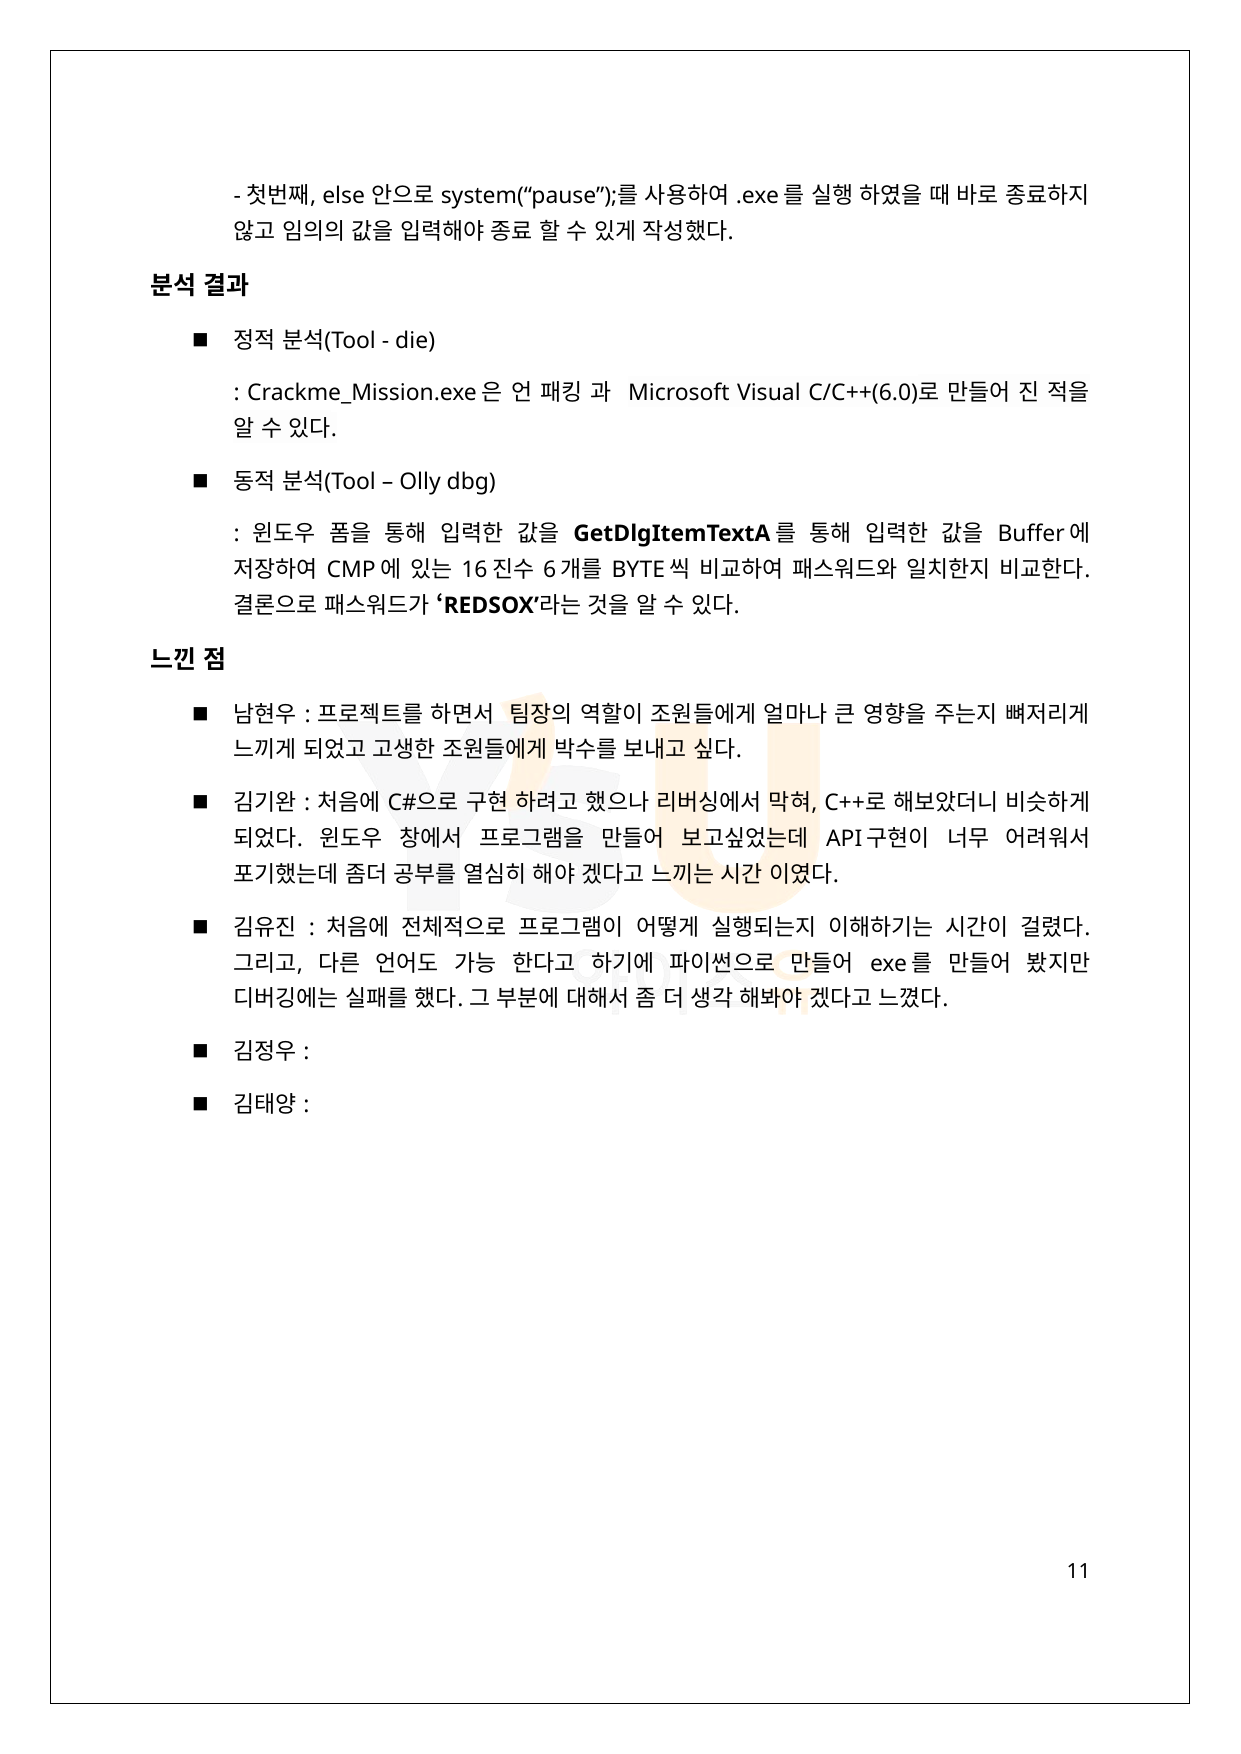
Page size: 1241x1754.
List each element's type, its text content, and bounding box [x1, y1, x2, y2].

list 정적 분석(Tool - die) [192, 321, 1090, 355]
list 남현우 : 프로젝트를 하면서 팀장의 역할이 조원들에게 얼마나 큰 영향을 주는지 뼈저리게 느끼게 되었고 고생한 조원들에게 박수를 보내고 싶다. [192, 695, 1090, 765]
list : 윈도우 폼을 통해 입력한 값을 GetDlgItemTextA를 통해 입력한 값을 Buffer에 저장하여 CMP에 있는 16진수 6개를 BYTE씩 비교하여 패스워드와 일치한지 비교한다. 결론으로 패스워드가 ‘REDSOX’라는 것을 알 수 있다. [233, 515, 1090, 620]
subtitle 느낀 점 [150, 640, 1090, 676]
list 김태양 : [192, 1086, 1090, 1119]
text - 첫번째, else 안으로 system(“pause”);를 사용하여 .exe를 실행 하였을 때 바로 종료하지 않고 임의의 값을 입력해야 종료 할 수 있게 작성했다. [233, 177, 1090, 246]
subtitle 분석 결과 [150, 266, 1090, 302]
list 김정우 : [192, 1033, 1090, 1066]
list : Crackme_Mission.exe은 언 패킹 과 Microsoft Visual C/C++(6.0)로 만들어 진 적을 알 수 있다. [233, 374, 1090, 443]
list 동적 분석(Tool – Olly dbg) [192, 463, 1090, 496]
list 김유진 : 처음에 전체적으로 프로그램이 어떻게 실행되는지 이해하기는 시간이 걸렸다. 그리고, 다른 언어도 가능 한다고 하기에 파이썬으로 만들어 exe를 만들어 봤지만 디버깅에는 실패를 했다. 그 부분에 대해서 좀 더 생각 해봐야 겠다고 느꼈다. [192, 908, 1090, 1014]
list 김기완 : 처음에 C#으로 구현 하려고 했으나 리버싱에서 막혀, C++로 해보았더니 비슷하게 되었다. 윈도우 창에서 프로그램을 만들어 보고싶었는데 API구현이 너무 어려워서 포기했는데 좀더 공부를 열심히 해야 겠다고 느끼는 시간 이였다. [192, 784, 1090, 889]
